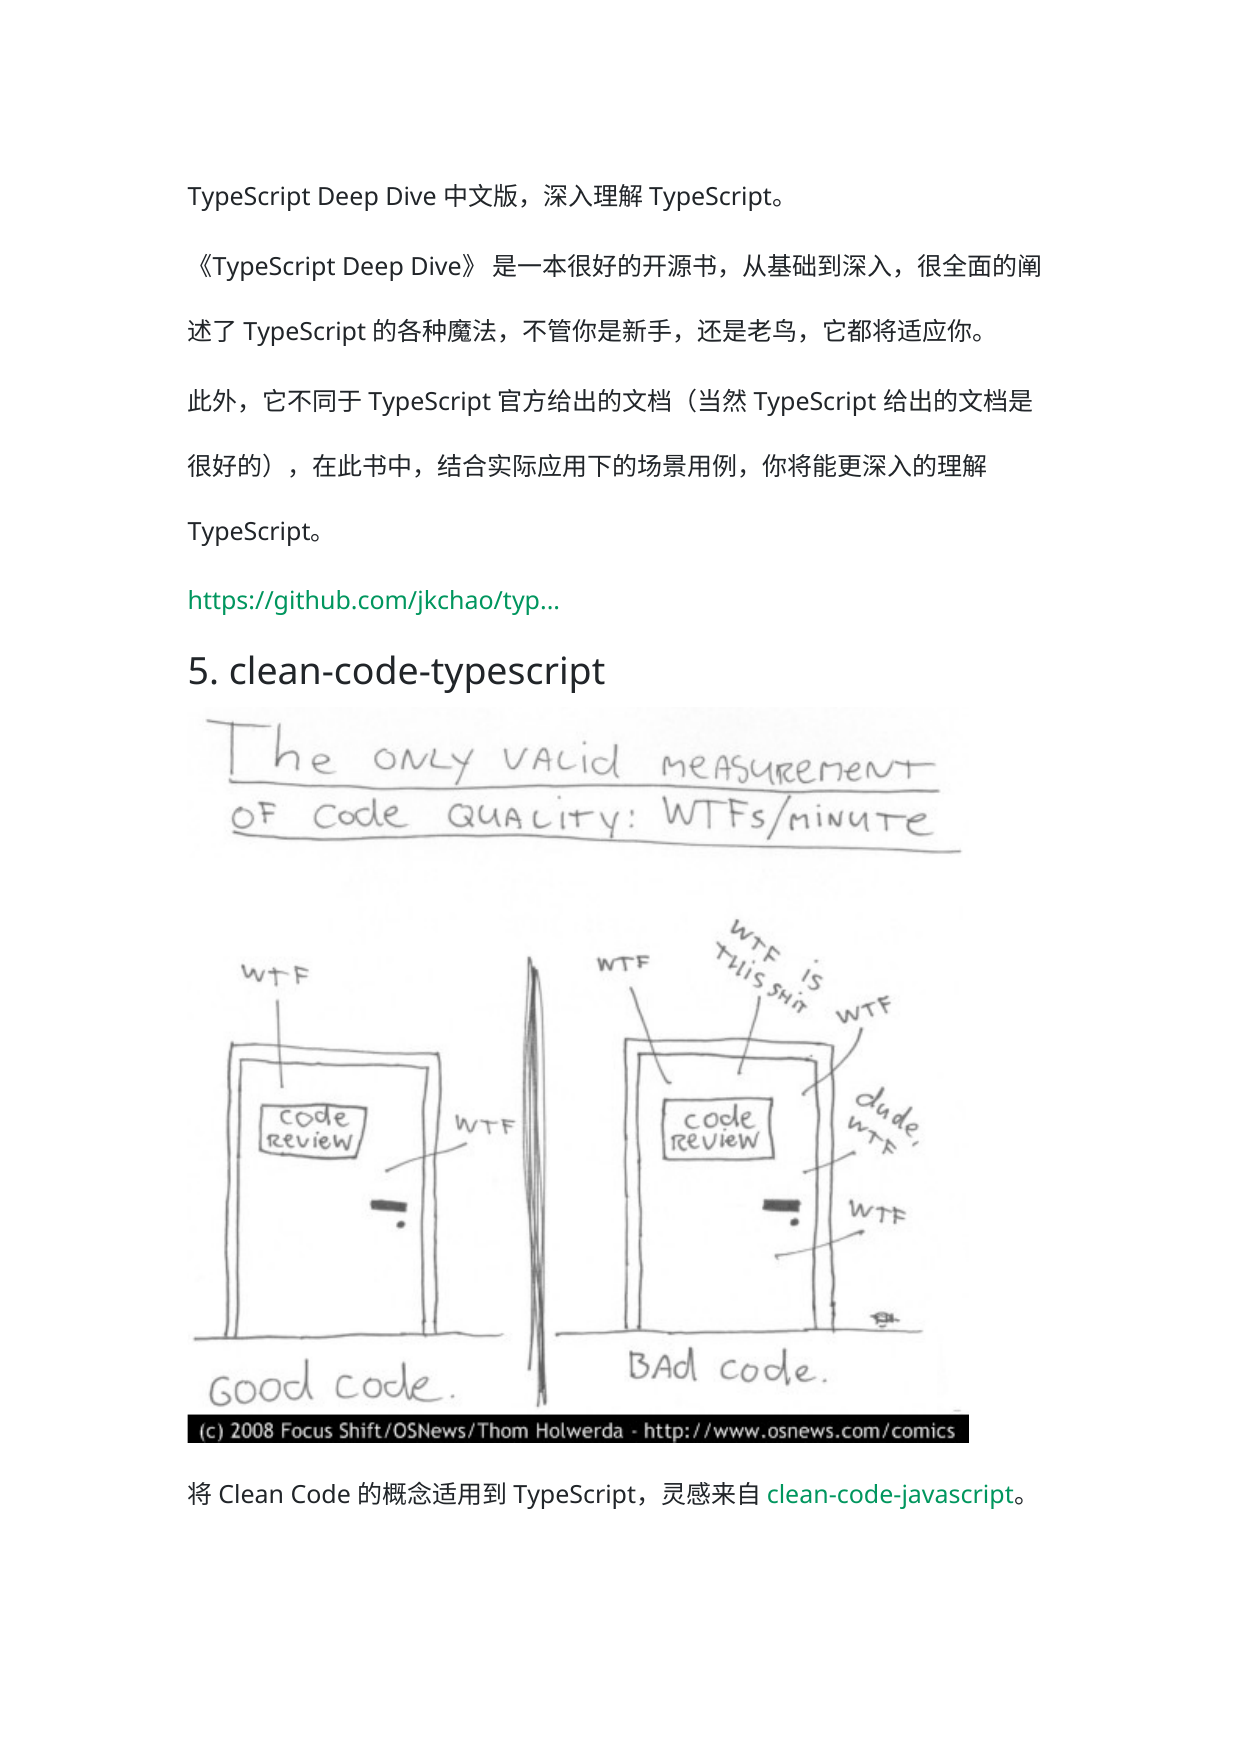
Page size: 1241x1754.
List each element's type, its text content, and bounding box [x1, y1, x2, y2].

text 5. clean-code-typescript [187, 637, 1053, 702]
text https://github.com/jkchao/typ... [187, 567, 1053, 632]
text 此外，它不同于 TypeScript 官方给出的文档（当然 TypeScript 给出的文档是很好的），在此书中，结合实际应用下的场景用例，你将能更深入的理解 TypeScript。 [187, 367, 1053, 562]
text TypeScript Deep Dive 中文版，深入理解 TypeScript。 [187, 162, 1053, 227]
text 将 Clean Code 的概念适用到 TypeScript，灵感来自 clean-code-javascript。 [187, 1460, 1053, 1525]
text 《TypeScript Deep Dive》 是一本很好的开源书，从基础到深入，很全面的阐述了 TypeScript 的各种魔法，不管你是新手，还是老鸟，它都将适应你。 [187, 232, 1053, 362]
picture [187, 707, 969, 1443]
